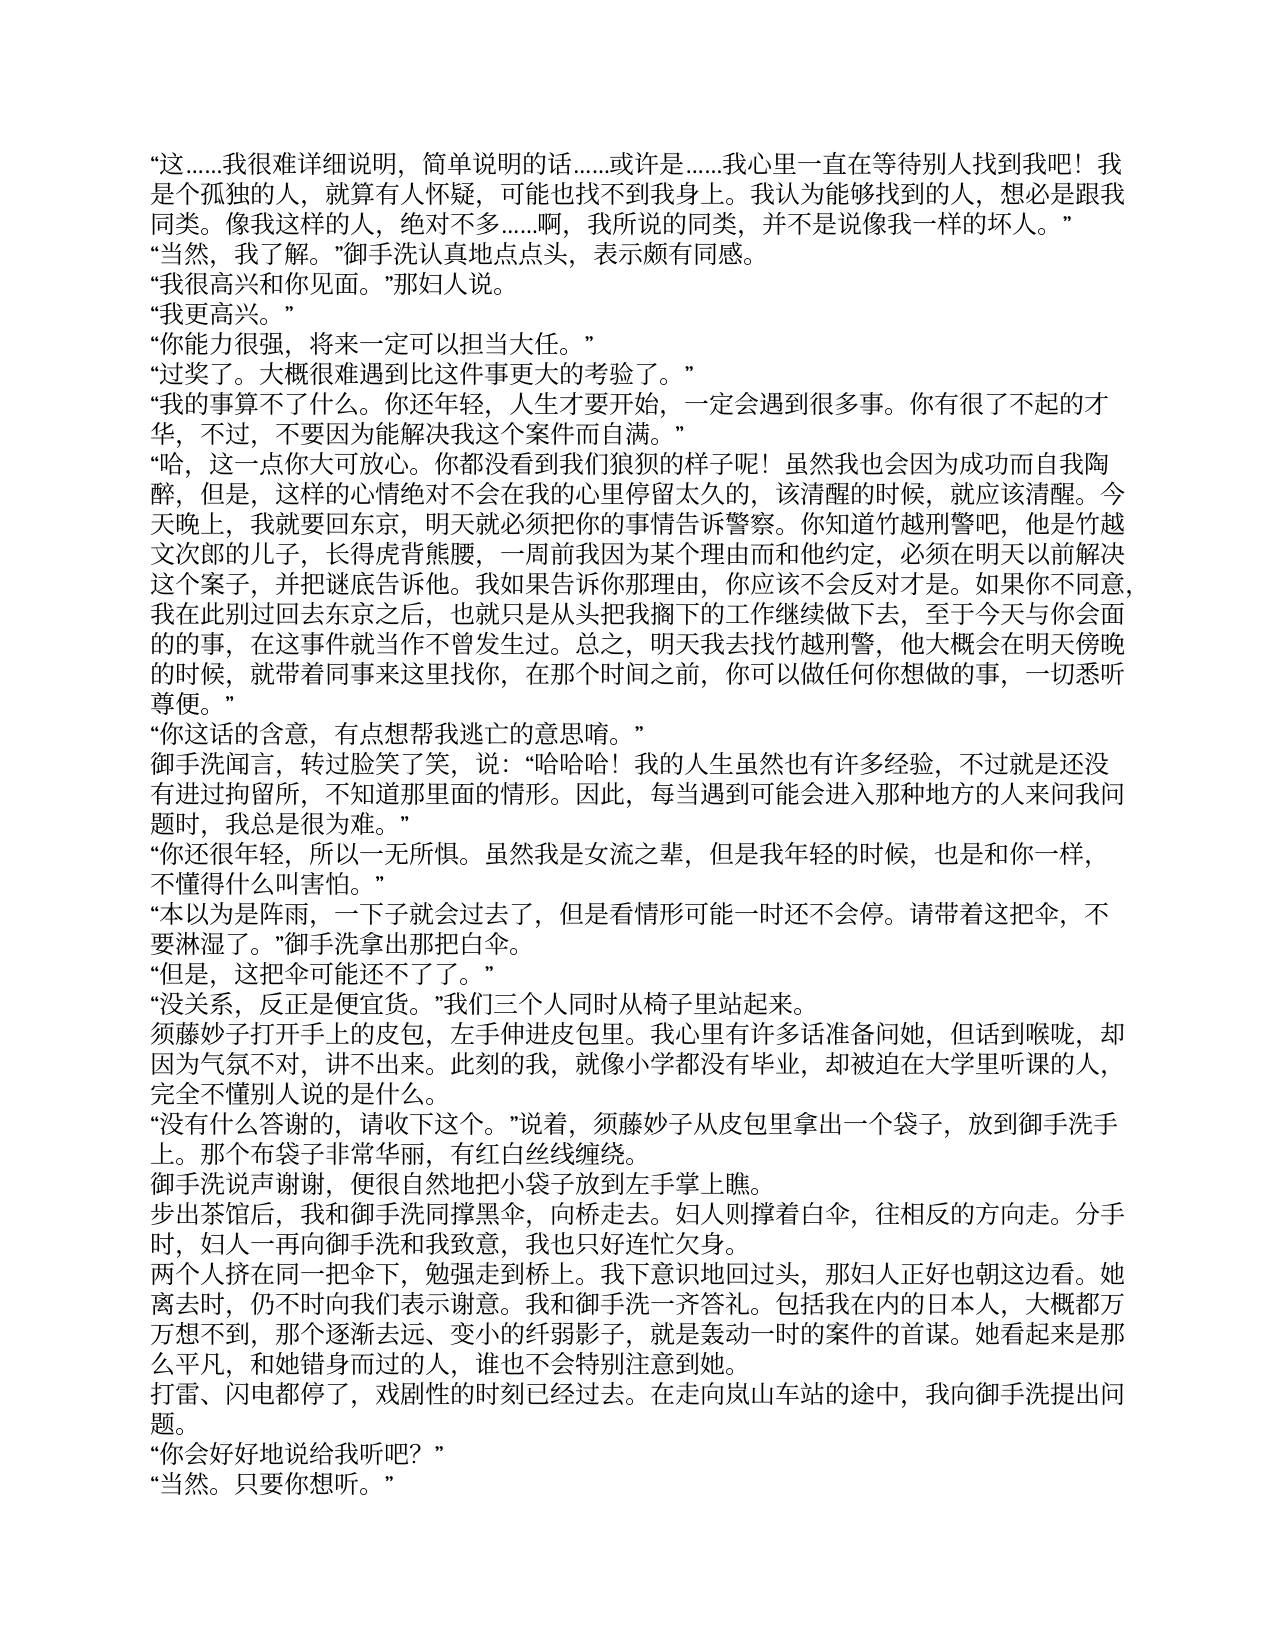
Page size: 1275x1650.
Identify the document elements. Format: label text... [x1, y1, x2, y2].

text “你还很年轻，所以一无所惧。虽然我是女流之辈，但是我年轻的时候，也是和你一样，不懂得什么叫害怕。” [150, 840, 1125, 900]
text 御手洗说声谢谢，便很自然地把小袋子放到左手掌上瞧。 [150, 1170, 1125, 1200]
text “但是，这把伞可能还不了了。” [150, 960, 1125, 990]
text “你能力很强，将来一定可以担当大任。” [150, 330, 1125, 360]
text 打雷、闪电都停了，戏剧性的时刻已经过去。在走向岚山车站的途中，我向御手洗提出问题。 [150, 1380, 1125, 1440]
text “哈，这一点你大可放心。你都没看到我们狼狈的样子呢！虽然我也会因为成功而自我陶醉，但是，这样的心情绝对不会在我的心里停留太久的，该清醒的时候，就应该清醒。今天晚上，我就要回东京，明天就必须把你的事情告诉警察。你知道竹越刑警吧，他是竹越文次郎的儿子，长得虎背熊腰，一周前我因为某个理由而和他约定，必须在明天以前解决这个案子，并把谜底告诉他。我如果告诉你那理由，你应该不会反对才是。如果你不同意，我在此别过回去东京之后，也就只是从头把我搁下的工作继续做下去，至于今天与你会面的的事，在这事件就当作不曾发生过。总之，明天我去找竹越刑警，他大概会在明天傍晚的时候，就带着同事来这里找你，在那个时间之前，你可以做任何你想做的事，一切悉听尊便。” [150, 450, 1125, 720]
text 步出茶馆后，我和御手洗同撑黑伞，向桥走去。妇人则撑着白伞，往相反的方向走。分手时，妇人一再向御手洗和我致意，我也只好连忙欠身。 [150, 1200, 1125, 1260]
text “你会好好地说给我听吧？” [150, 1440, 1125, 1470]
text “这……我很难详细说明，简单说明的话……或许是……我心里一直在等待别人找到我吧！我是个孤独的人，就算有人怀疑，可能也找不到我身上。我认为能够找到的人，想必是跟我同类。像我这样的人，绝对不多……啊，我所说的同类，并不是说像我一样的坏人。” [150, 150, 1125, 240]
text “当然，我了解。”御手洗认真地点点头，表示颇有同感。 [150, 240, 1125, 270]
text “本以为是阵雨，一下子就会过去了，但是看情形可能一时还不会停。请带着这把伞，不要淋湿了。”御手洗拿出那把白伞。 [150, 900, 1125, 960]
text 两个人挤在同一把伞下，勉强走到桥上。我下意识地回过头，那妇人正好也朝这边看。她离去时，仍不时向我们表示谢意。我和御手洗一齐答礼。包括我在内的日本人，大概都万万想不到，那个逐渐去远、变小的纤弱影子，就是轰动一时的案件的首谋。她看起来是那么平凡，和她错身而过的人，谁也不会特别注意到她。 [150, 1260, 1125, 1380]
text “我的事算不了什么。你还年轻，人生才要开始，一定会遇到很多事。你有很了不起的才华，不过，不要因为能解决我这个案件而自满。” [150, 390, 1125, 450]
text “我更高兴。” [150, 300, 1125, 330]
text “没关系，反正是便宜货。”我们三个人同时从椅子里站起来。 [150, 990, 1125, 1020]
text “我很高兴和你见面。”那妇人说。 [150, 270, 1125, 300]
text 须藤妙子打开手上的皮包，左手伸进皮包里。我心里有许多话准备问她，但话到喉咙，却因为气氛不对，讲不出来。此刻的我，就像小学都没有毕业，却被迫在大学里听课的人，完全不懂别人说的是什么。 [150, 1020, 1125, 1110]
text “你这话的含意，有点想帮我逃亡的意思唷。” [150, 720, 1125, 750]
text “过奖了。大概很难遇到比这件事更大的考验了。” [150, 360, 1125, 390]
text “当然。只要你想听。” [150, 1470, 1125, 1500]
text “没有什么答谢的，请收下这个。”说着，须藤妙子从皮包里拿出一个袋子，放到御手洗手上。那个布袋子非常华丽，有红白丝线缠绕。 [150, 1110, 1125, 1170]
text 御手洗闻言，转过脸笑了笑，说：“哈哈哈！我的人生虽然也有许多经验，不过就是还没有进过拘留所，不知道那里面的情形。因此，每当遇到可能会进入那种地方的人来问我问题时，我总是很为难。” [150, 750, 1125, 840]
